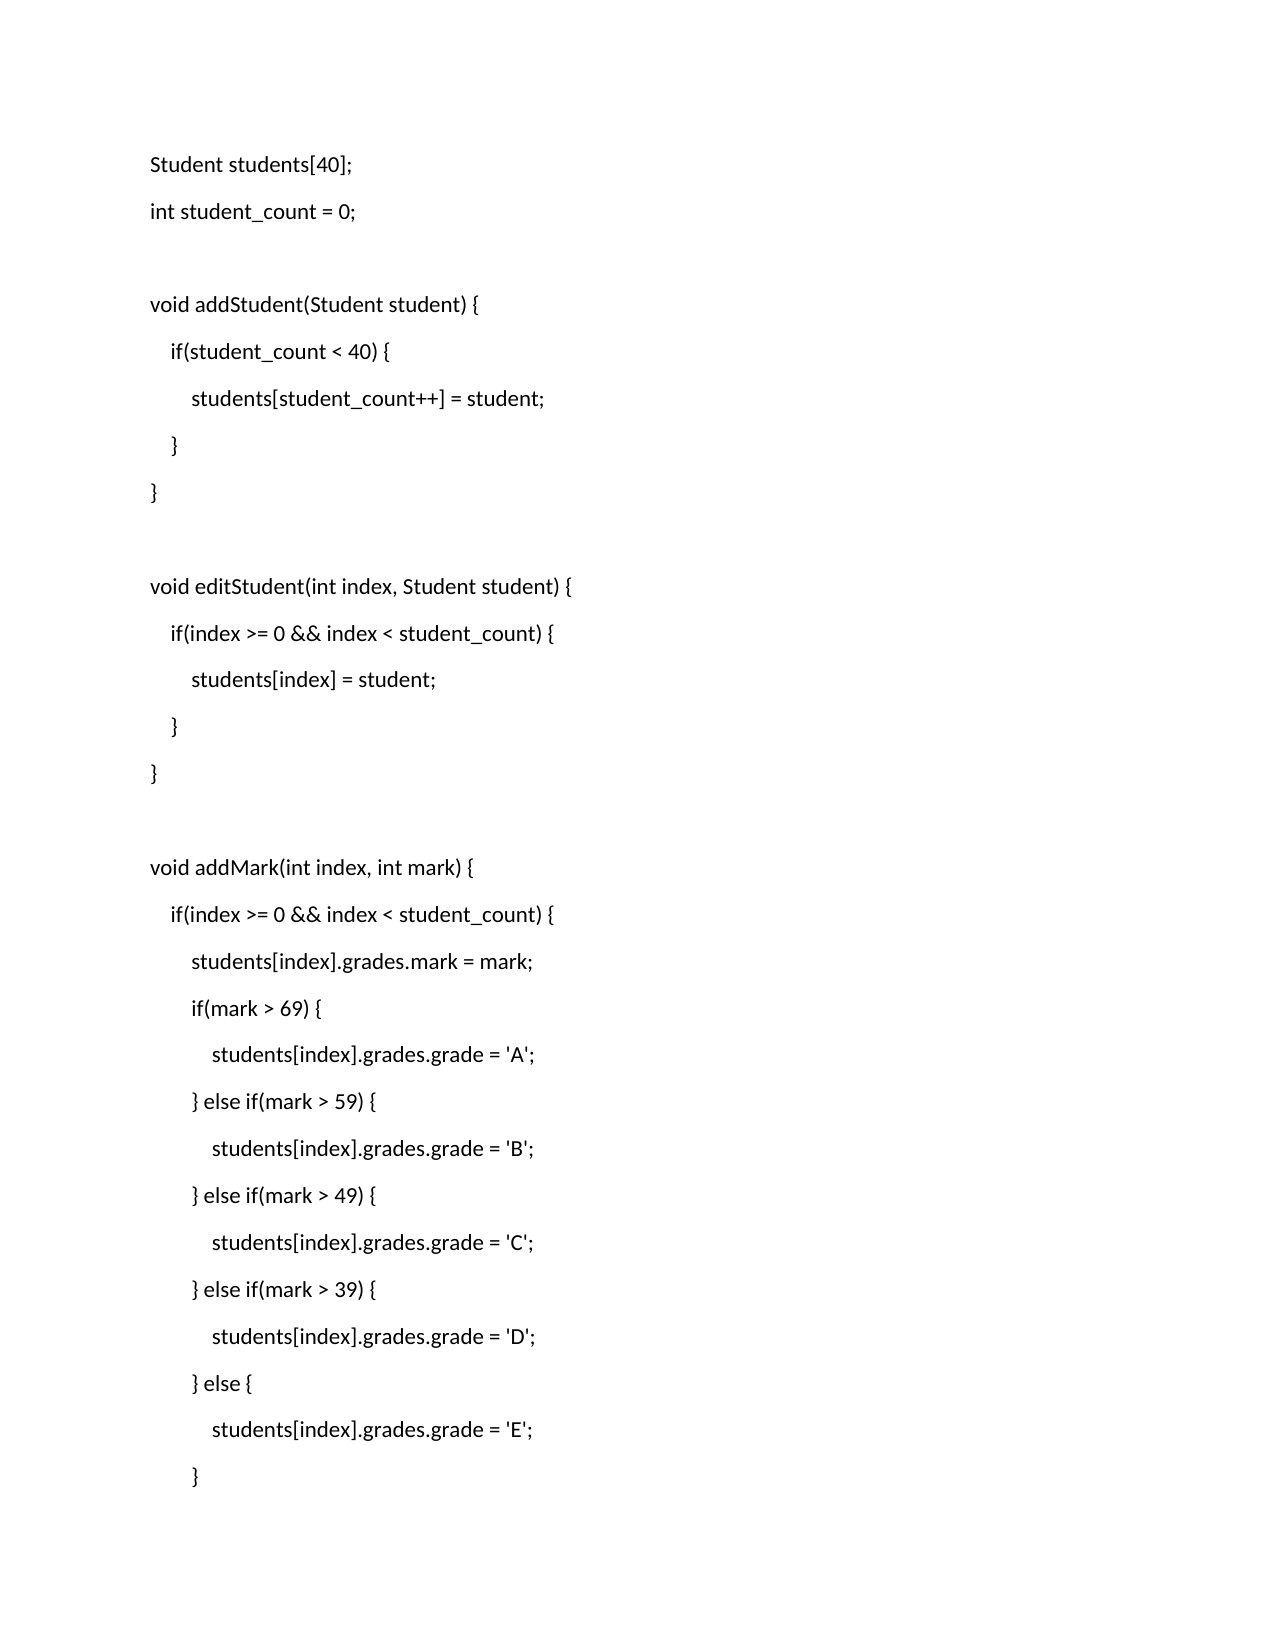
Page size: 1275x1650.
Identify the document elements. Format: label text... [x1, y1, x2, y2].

text students[index].grades.grade = 'C'; [150, 1228, 1125, 1256]
text students[student_count++] = student; [150, 384, 1125, 412]
text Student students[40]; [150, 150, 1125, 178]
text void addStudent(Student student) { [150, 291, 1125, 319]
text } [150, 478, 1125, 506]
text void editStudent(int index, Student student) { [150, 572, 1125, 600]
text if(index >= 0 && index < student_count) { [150, 619, 1125, 647]
text if(student_count < 40) { [150, 337, 1125, 366]
text } else { [150, 1369, 1125, 1397]
text students[index].grades.grade = 'D'; [150, 1322, 1125, 1350]
text } else if(mark > 59) { [150, 1087, 1125, 1116]
text if(mark > 69) { [150, 994, 1125, 1022]
text students[index].grades.mark = mark; [150, 947, 1125, 975]
text if(index >= 0 && index < student_count) { [150, 900, 1125, 928]
text } [150, 759, 1125, 787]
text } else if(mark > 49) { [150, 1181, 1125, 1209]
text students[index].grades.grade = 'E'; [150, 1416, 1125, 1444]
text students[index].grades.grade = 'B'; [150, 1134, 1125, 1162]
text students[index] = student; [150, 666, 1125, 694]
text } else if(mark > 39) { [150, 1275, 1125, 1303]
text void addMark(int index, int mark) { [150, 853, 1125, 881]
text int student_count = 0; [150, 197, 1125, 225]
text } [150, 712, 1125, 741]
text } [150, 1462, 1125, 1491]
text } [150, 431, 1125, 459]
text students[index].grades.grade = 'A'; [150, 1041, 1125, 1069]
